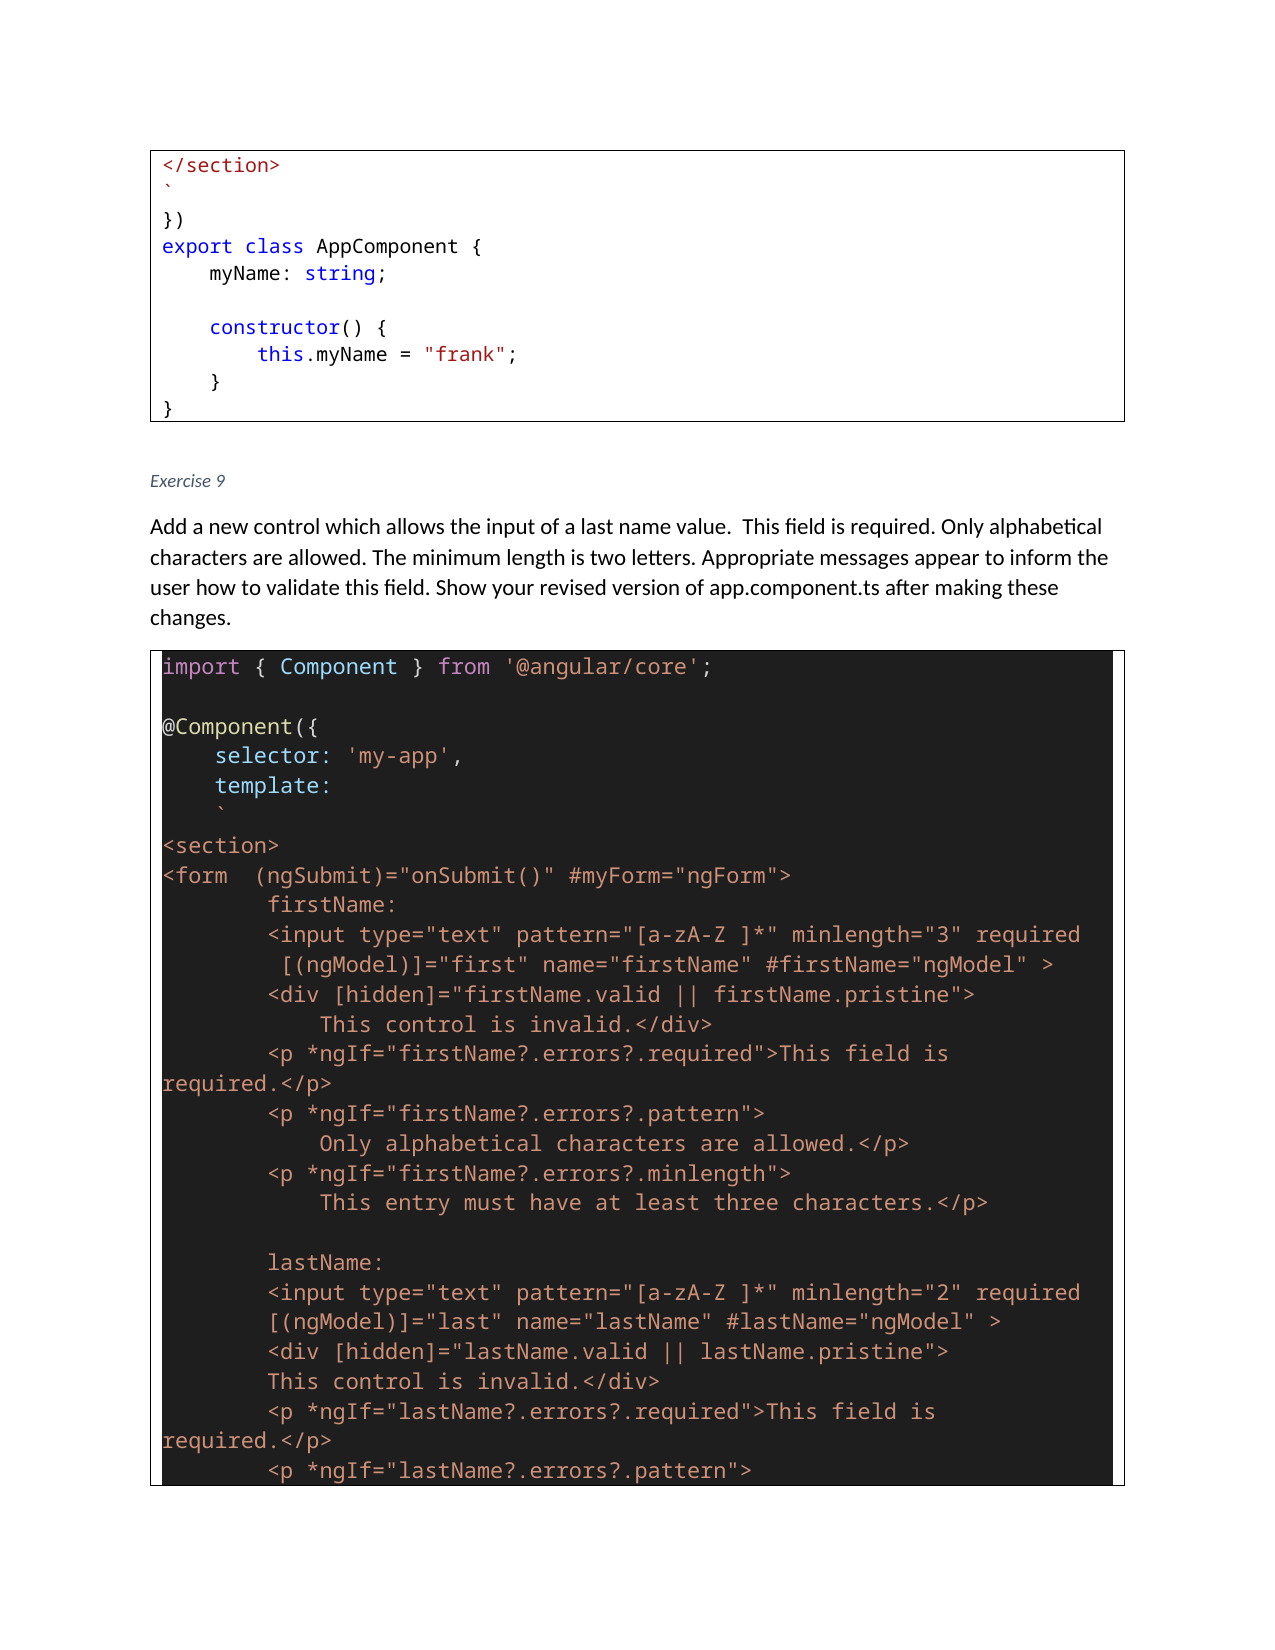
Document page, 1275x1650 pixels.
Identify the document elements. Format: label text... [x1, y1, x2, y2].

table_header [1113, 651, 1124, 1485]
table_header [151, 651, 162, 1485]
text Add a new control which allows the input of a last name value. This field is required. Only alphabetical characters are allowed. The minimum length is two letters. Appropriate messages appear to inform the user how to validate this field. Show your revised version of app.component.ts after making these changes. [150, 512, 1125, 631]
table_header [151, 151, 1124, 421]
